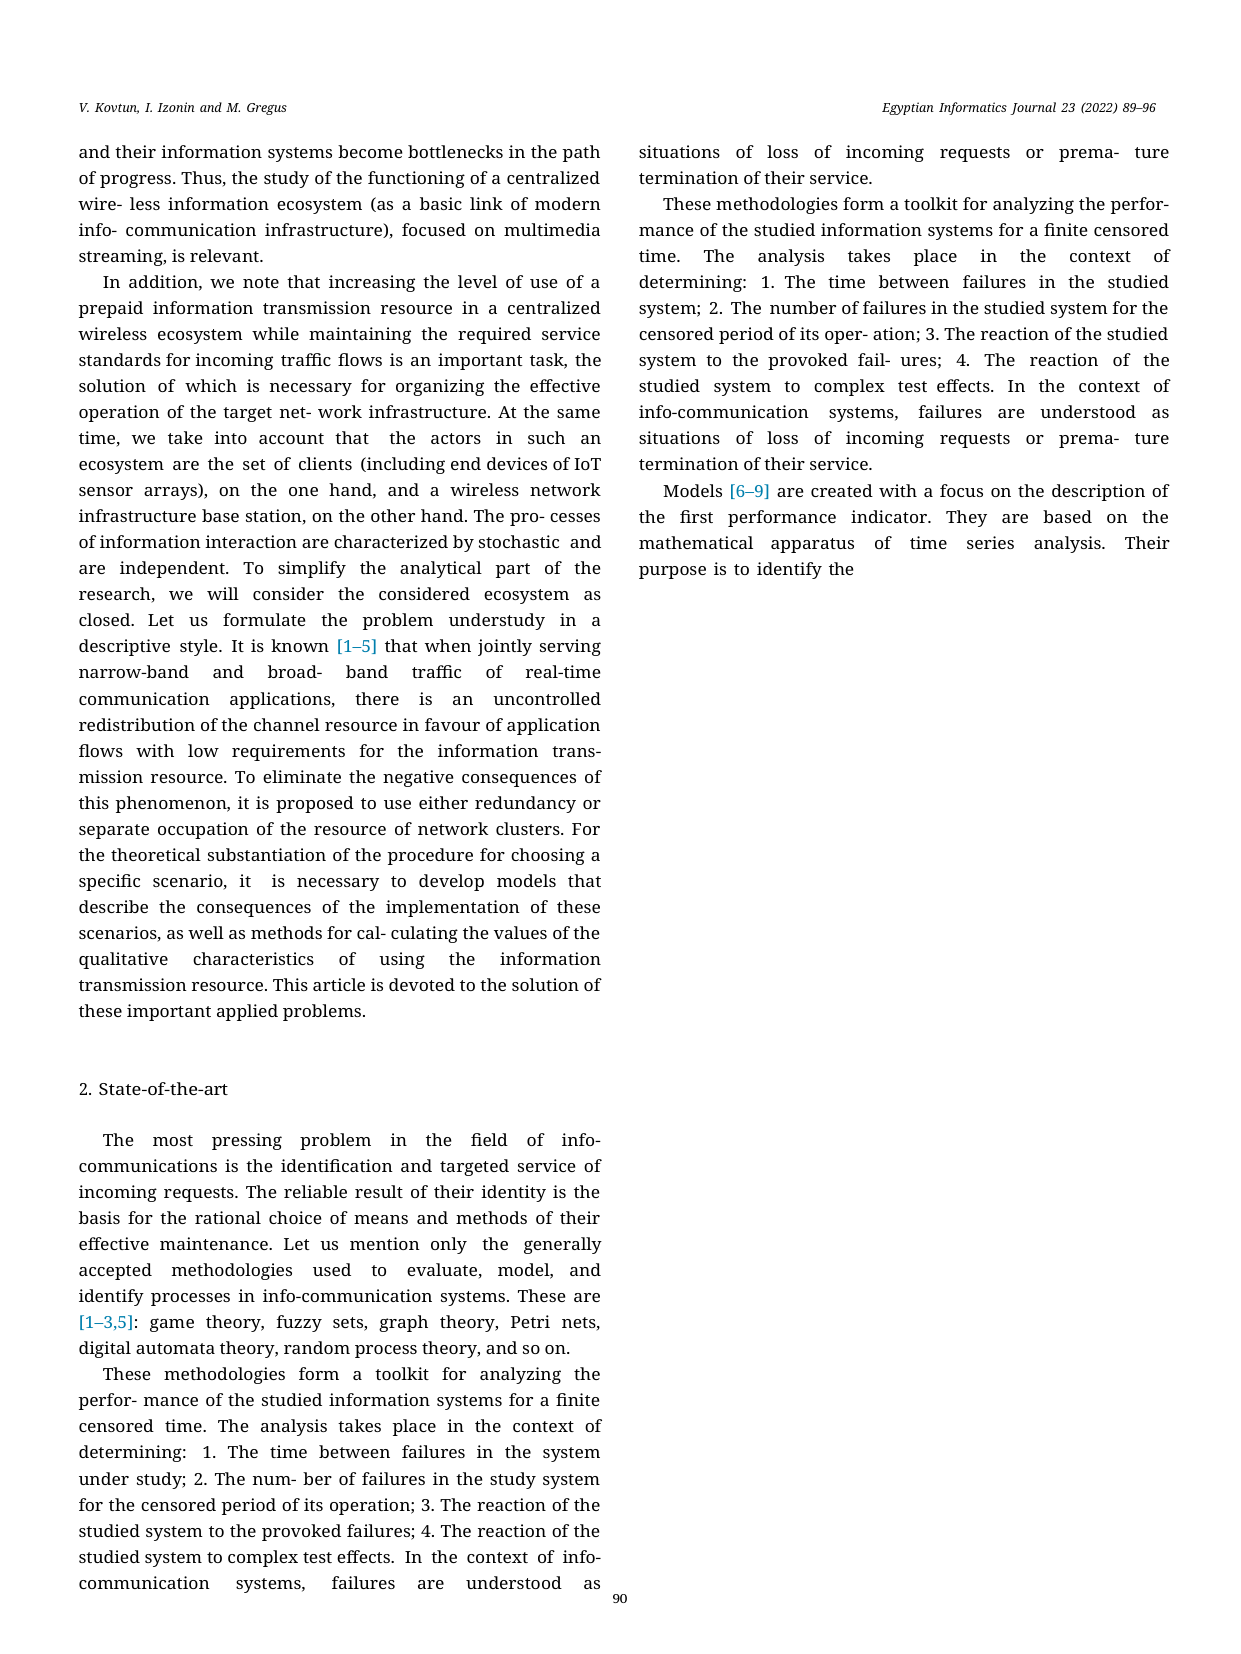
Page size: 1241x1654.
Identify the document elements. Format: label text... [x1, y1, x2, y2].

text These methodologies form a toolkit for analyzing the perfor- mance of the studied information systems for a finite censored time. The analysis takes place in the context of determining: 1. The time between failures in the system under study; 2. The num- ber of failures in the study system for the censored period of its operation; 3. The reaction of the studied system to the provoked failures; 4. The reaction of the studied system to complex test effects. In the context of info-communication systems, failures are understood as situations of loss of incoming requests or prema- ture termination of their service. [78, 1363, 601, 1594]
list State-of-the-art [78, 1077, 605, 1100]
text and their information systems become bottlenecks in the path of progress. Thus, the study of the functioning of a centralized wire- less information ecosystem (as a basic link of modern info- communication infrastructure), focused on multimedia streaming, is relevant. [78, 140, 601, 267]
text The most pressing problem in the field of info-communications is the identification and targeted service of incoming requests. The reliable result of their identity is the basis for the rational choice of means and methods of their effective maintenance. Let us mention only the generally accepted methodologies used to evaluate, model, and identify processes in info-communication systems. These are [1–3,5]: game theory, fuzzy sets, graph theory, Petri nets, digital automata theory, random process theory, and so on. [78, 1128, 601, 1359]
text These methodologies form a toolkit for analyzing the perfor- mance of the studied information systems for a finite censored time. The analysis takes place in the context of determining: 1. The time between failures in the studied system; 2. The number of failures in the studied system for the censored period of its oper- ation; 3. The reaction of the studied system to the provoked fail- ures; 4. The reaction of the studied system to complex test effects. In the context of info-communication systems, failures are understood as situations of loss of incoming requests or prema- ture termination of their service. [638, 193, 1169, 476]
text In addition, we note that increasing the level of use of a prepaid information transmission resource in a centralized wireless ecosystem while maintaining the required service standards for incoming traffic flows is an important task, the solution of which is necessary for organizing the effective operation of the target net- work infrastructure. At the same time, we take into account that the actors in such an ecosystem are the set of clients (including end devices of IoT sensor arrays), on the one hand, and a wireless network infrastructure base station, on the other hand. The pro- cesses of information interaction are characterized by stochastic and are independent. To simplify the analytical part of the research, we will consider the considered ecosystem as closed. Let us formulate the problem understudy in a descriptive style. It is known [1–5] that when jointly serving narrow-band and broad- band traffic of real-time communication applications, there is an uncontrolled redistribution of the channel resource in favour of application flows with low requirements for the information trans- mission resource. To eliminate the negative consequences of this phenomenon, it is proposed to use either redundancy or separate occupation of the resource of network clusters. For the theoretical substantiation of the procedure for choosing a specific scenario, it is necessary to develop models that describe the consequences of the implementation of these scenarios, as well as methods for cal- culating the values of the qualitative characteristics of using the information transmission resource. This article is devoted to the solution of these important applied problems. [78, 271, 601, 1022]
text Models [6–9] are created with a focus on the description of the first performance indicator. They are based on the mathematical apparatus of time series analysis. Their purpose is to identify the [638, 479, 1169, 580]
